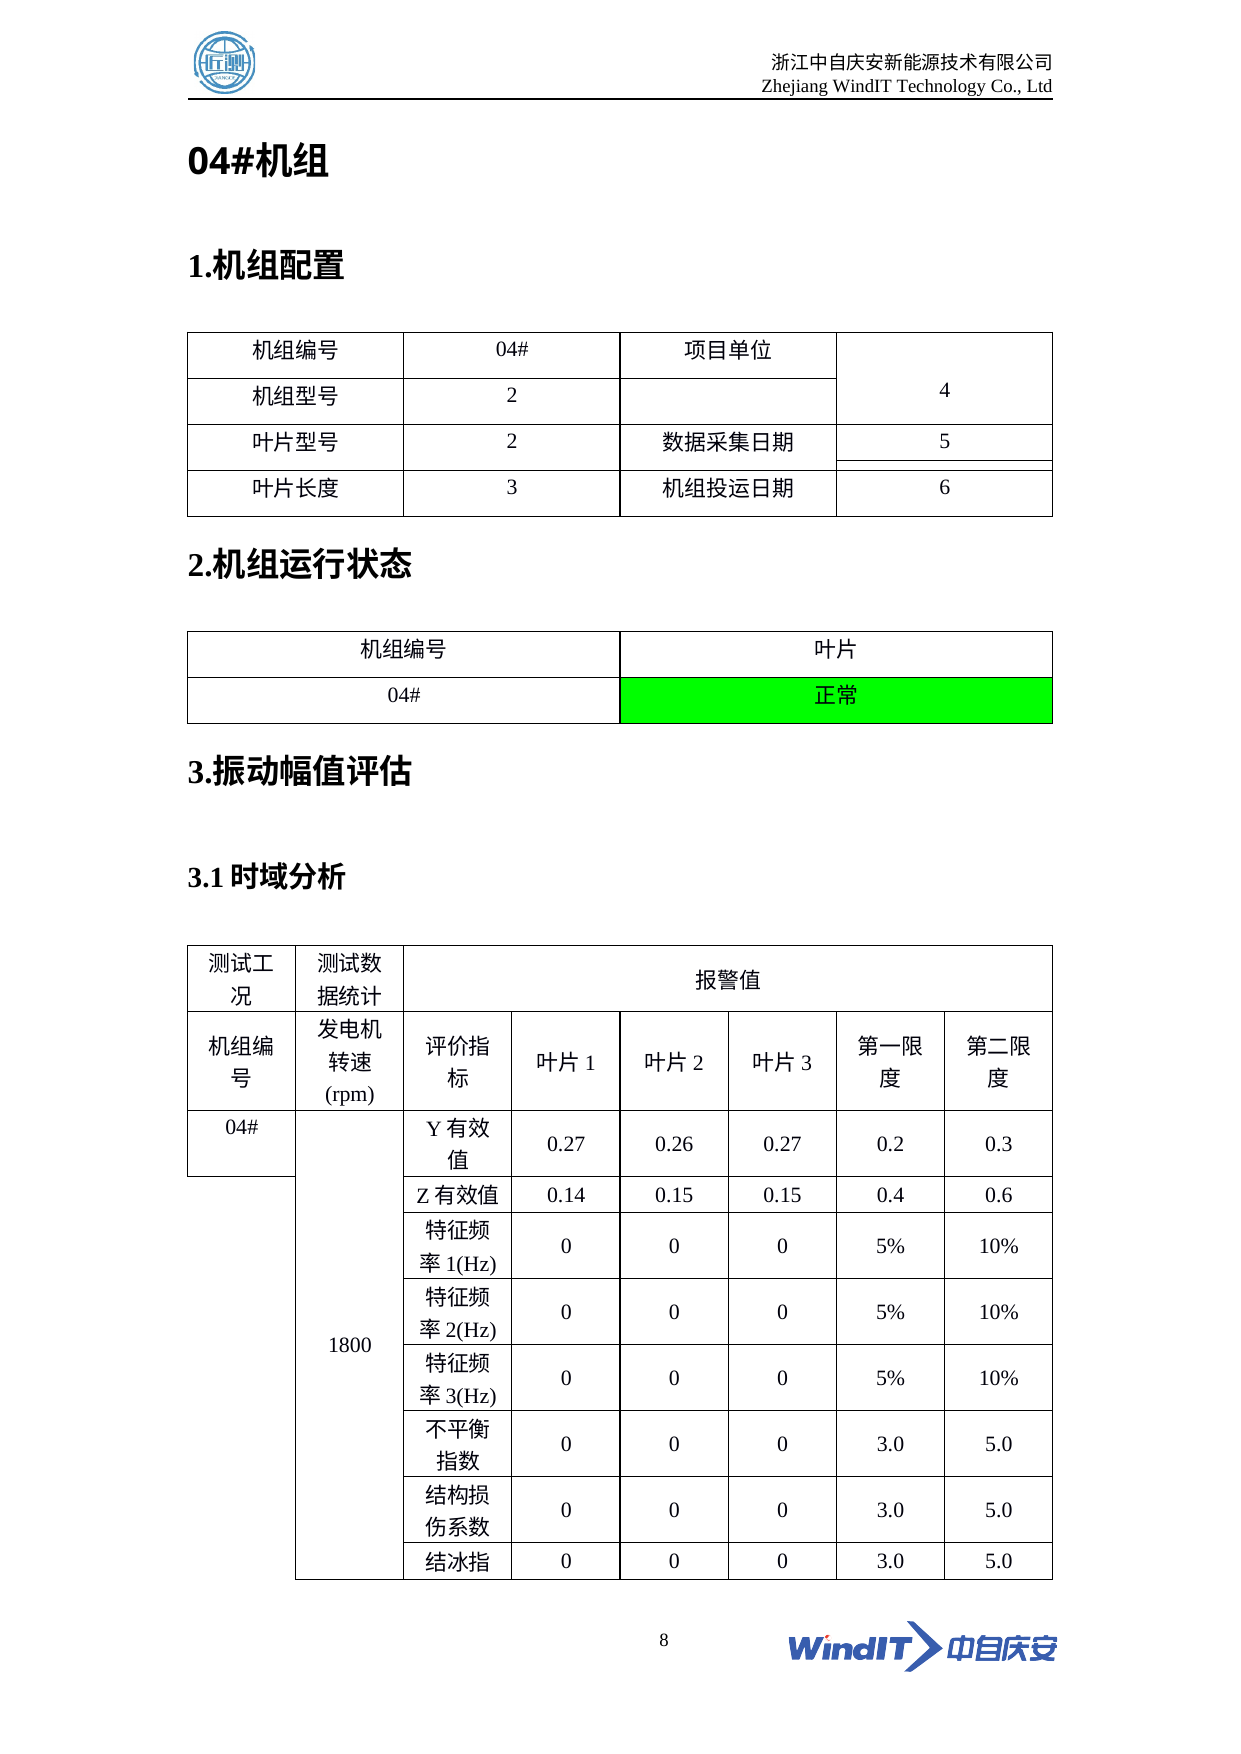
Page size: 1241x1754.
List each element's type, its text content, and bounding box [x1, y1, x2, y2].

table_cell 叶片2 [621, 1012, 728, 1109]
table_cell 3 [404, 471, 619, 516]
table_cell 0 [512, 1279, 619, 1344]
table_cell 结构损伤系数 [404, 1477, 511, 1542]
table_cell 5 [837, 425, 1052, 460]
table_cell 特征频率2(Hz) [404, 1279, 511, 1344]
table_cell 0.6 [945, 1177, 1052, 1212]
table_cell 5.0 [945, 1411, 1052, 1476]
table_header 测试工况 [188, 946, 295, 1011]
table_cell 0 [621, 1213, 728, 1278]
table_cell 叶片长度 [188, 471, 403, 516]
table_cell 0 [729, 1279, 836, 1344]
table_cell 正常 [621, 678, 1052, 723]
table_cell 0.15 [621, 1177, 728, 1212]
table_header 项目单位 [621, 333, 836, 378]
table_header 机组编号 [188, 333, 403, 378]
table_cell 2 [404, 379, 619, 424]
table_cell 10% [945, 1279, 1052, 1344]
table_cell 1800 [296, 1111, 403, 1579]
table_cell 0 [729, 1411, 836, 1476]
picture [193, 31, 256, 94]
table_cell 不平衡指数 [404, 1411, 511, 1476]
table_cell 机组型号 [188, 379, 403, 424]
table_header 04# [404, 333, 619, 378]
table_cell 10% [945, 1213, 1052, 1278]
table_cell 0 [621, 1279, 728, 1344]
table_cell 04# [188, 678, 619, 723]
table_cell 叶片1 [512, 1012, 619, 1109]
table_cell 0 [729, 1345, 836, 1410]
table_cell 0.26 [621, 1111, 728, 1176]
table_header 测试数据统计 [296, 946, 403, 1011]
table_cell 0 [729, 1213, 836, 1278]
table_cell 0.15 [729, 1177, 836, 1212]
table_cell 5% [837, 1345, 944, 1410]
table_cell 0.14 [512, 1177, 619, 1212]
table_cell 0 [512, 1477, 619, 1542]
table_cell 特征频率3(Hz) [404, 1345, 511, 1410]
table_cell Z有效值 [404, 1177, 511, 1212]
subtitle 3.振动幅值评估 [187, 736, 1053, 801]
table_cell 5.0 [945, 1477, 1052, 1542]
table_cell 0.27 [729, 1111, 836, 1176]
text 3.1时域分析 [187, 842, 1053, 907]
subtitle 2.机组运行状态 [187, 529, 1053, 594]
picture [788, 1621, 1058, 1672]
table_cell 3.0 [837, 1411, 944, 1476]
table_cell 0.3 [945, 1111, 1052, 1176]
table_cell 数据采集日期 [621, 425, 836, 470]
table_cell 5% [837, 1279, 944, 1344]
table_header 机组编号 [188, 632, 619, 677]
table_cell 2 [404, 425, 619, 470]
table_cell 机组编号 [188, 1012, 295, 1109]
table_cell 机组投运日期 [621, 471, 836, 516]
table_cell 第一限度 [837, 1012, 944, 1109]
table_cell 评价指标 [404, 1012, 511, 1109]
table_cell 0 [512, 1411, 619, 1476]
table_cell 0 [729, 1543, 836, 1579]
table_cell 3.0 [837, 1477, 944, 1542]
table_cell 10% [945, 1345, 1052, 1410]
table_header 4 [837, 333, 1052, 424]
table_cell 0.4 [837, 1177, 944, 1212]
table_cell 3.0 [837, 1543, 944, 1579]
table_cell 0 [512, 1345, 619, 1410]
table_cell 结冰指数 [404, 1543, 511, 1579]
table_cell 0 [512, 1543, 619, 1579]
table_header 叶片 [621, 632, 1052, 677]
table_cell 0 [621, 1477, 728, 1542]
table_cell 0.2 [837, 1111, 944, 1176]
table_header 报警值 [404, 946, 1052, 1011]
subtitle 1.机组配置 [187, 230, 1053, 295]
table_cell 6 [837, 471, 1052, 516]
table_cell 第二限度 [945, 1012, 1052, 1109]
table_cell 特征频率1(Hz) [404, 1213, 511, 1278]
table_cell 发电机转速(rpm) [296, 1012, 403, 1109]
table_cell 叶片3 [729, 1012, 836, 1109]
subtitle 04#机组 [187, 125, 1053, 190]
table_cell 5% [837, 1213, 944, 1278]
table_cell 0.27 [512, 1111, 619, 1176]
table_cell 04# [188, 1111, 295, 1176]
table_cell 0 [621, 1345, 728, 1410]
table_cell 叶片型号 [188, 425, 403, 470]
table_cell 0 [621, 1411, 728, 1476]
table_cell 0 [729, 1477, 836, 1542]
table_cell 0 [621, 1543, 728, 1579]
table_cell 0 [512, 1213, 619, 1278]
table_cell 5.0 [945, 1543, 1052, 1579]
table_cell Y有效值 [404, 1111, 511, 1176]
